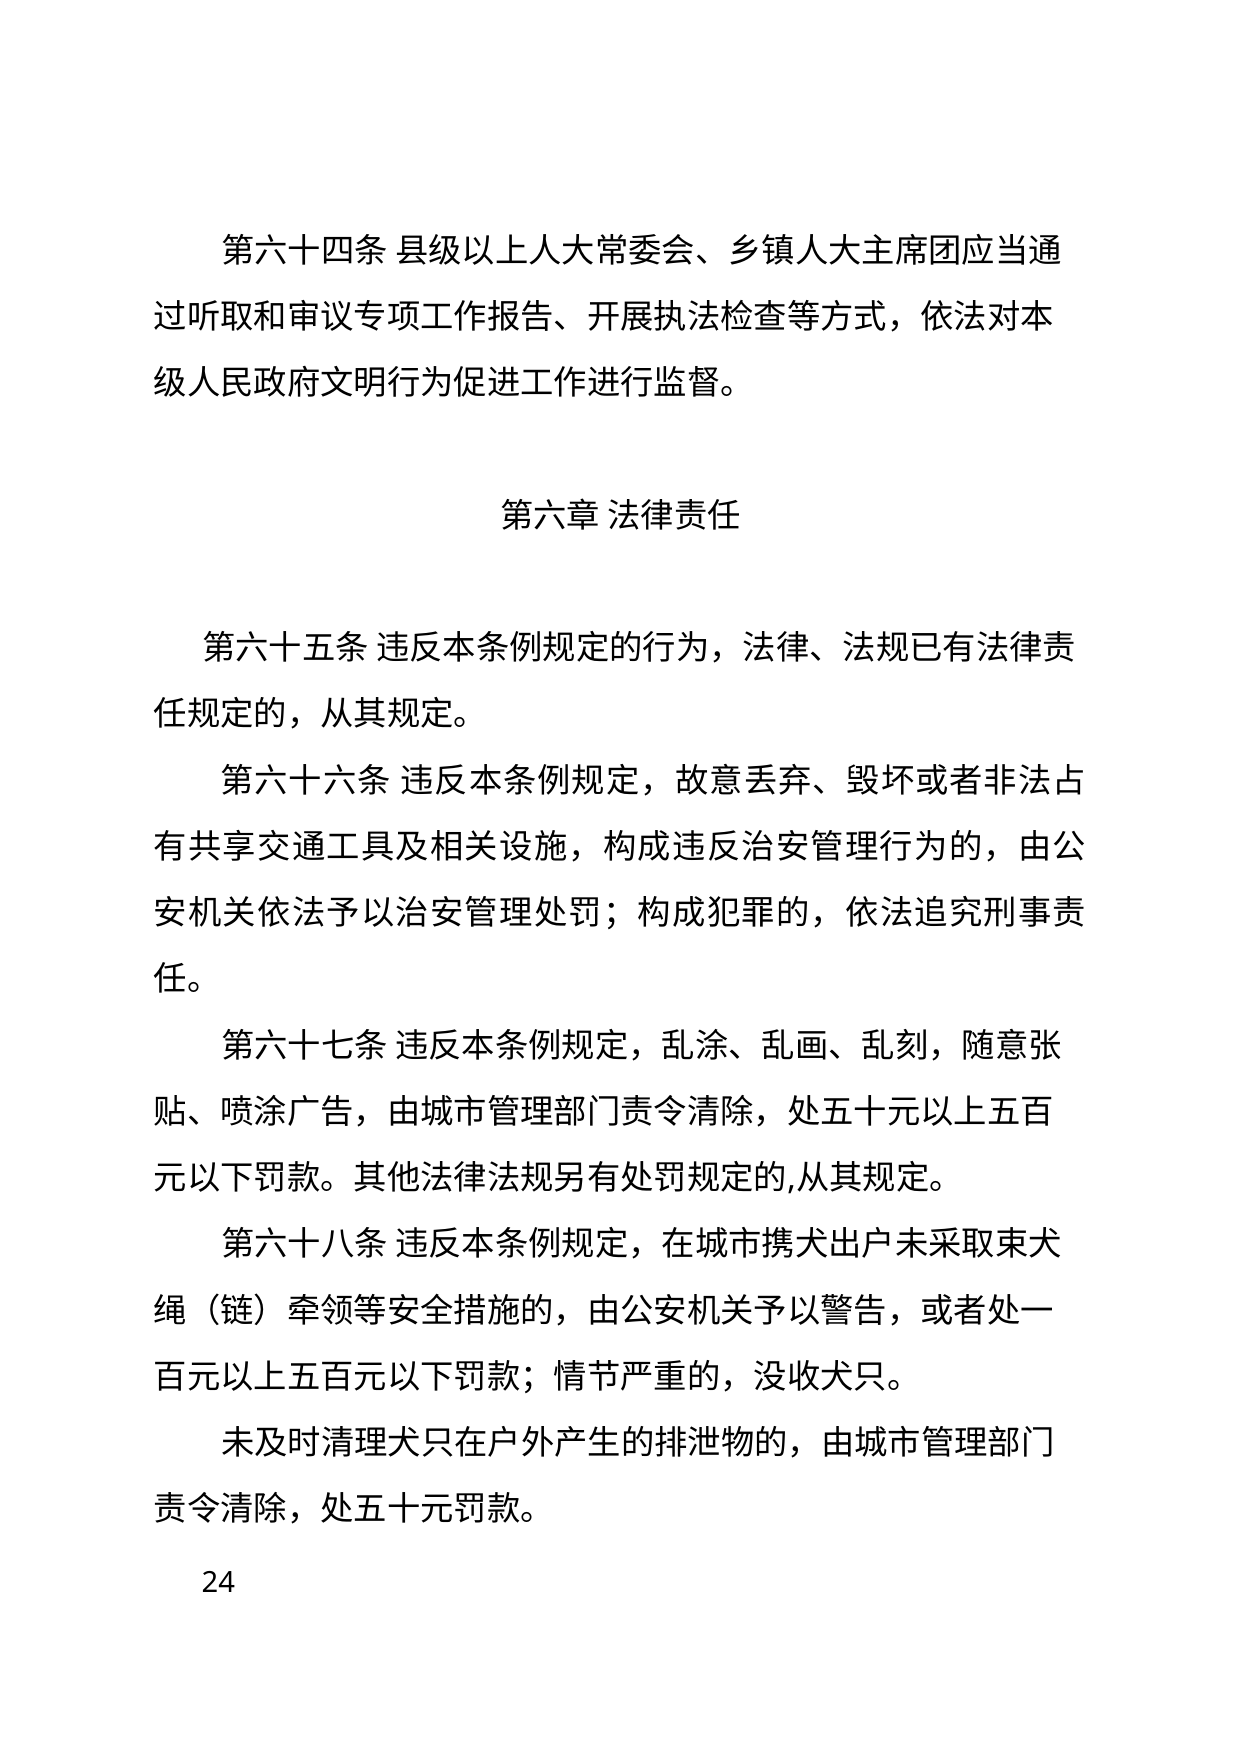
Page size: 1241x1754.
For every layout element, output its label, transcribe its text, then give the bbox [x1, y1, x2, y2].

text 第六章 法律责任 [153, 479, 1087, 546]
text 第六十六条 违反本条例规定，故意丢弃、毁坏或者非法占有共享交通工具及相关设施，构成违反治安管理行为的，由公安机关依法予以治安管理处罚；构成犯罪的，依法追究刑事责任。 [153, 744, 1087, 1009]
text 第六十八条 违反本条例规定，在城市携犬出户未采取束犬绳（链）牵领等安全措施的，由公安机关予以警告，或者处一百元以上五百元以下罚款；情节严重的，没收犬只。 [153, 1208, 1087, 1407]
text 未及时清理犬只在户外产生的排泄物的，由城市管理部门责令清除，处五十元罚款。 [153, 1407, 1087, 1539]
text 第六十七条 违反本条例规定，乱涂、乱画、乱刻，随意张贴、喷涂广告，由城市管理部门责令清除，处五十元以上五百元以下罚款。其他法律法规另有处罚规定的,从其规定。 [153, 1009, 1087, 1208]
text 第六十四条 县级以上人大常委会、乡镇人大主席团应当通过听取和审议专项工作报告、开展执法检查等方式，依法对本级人民政府文明行为促进工作进行监督。 [153, 214, 1087, 413]
text 第六十五条 违反本条例规定的行为，法律、法规已有法律责任规定的，从其规定。 [153, 612, 1087, 744]
